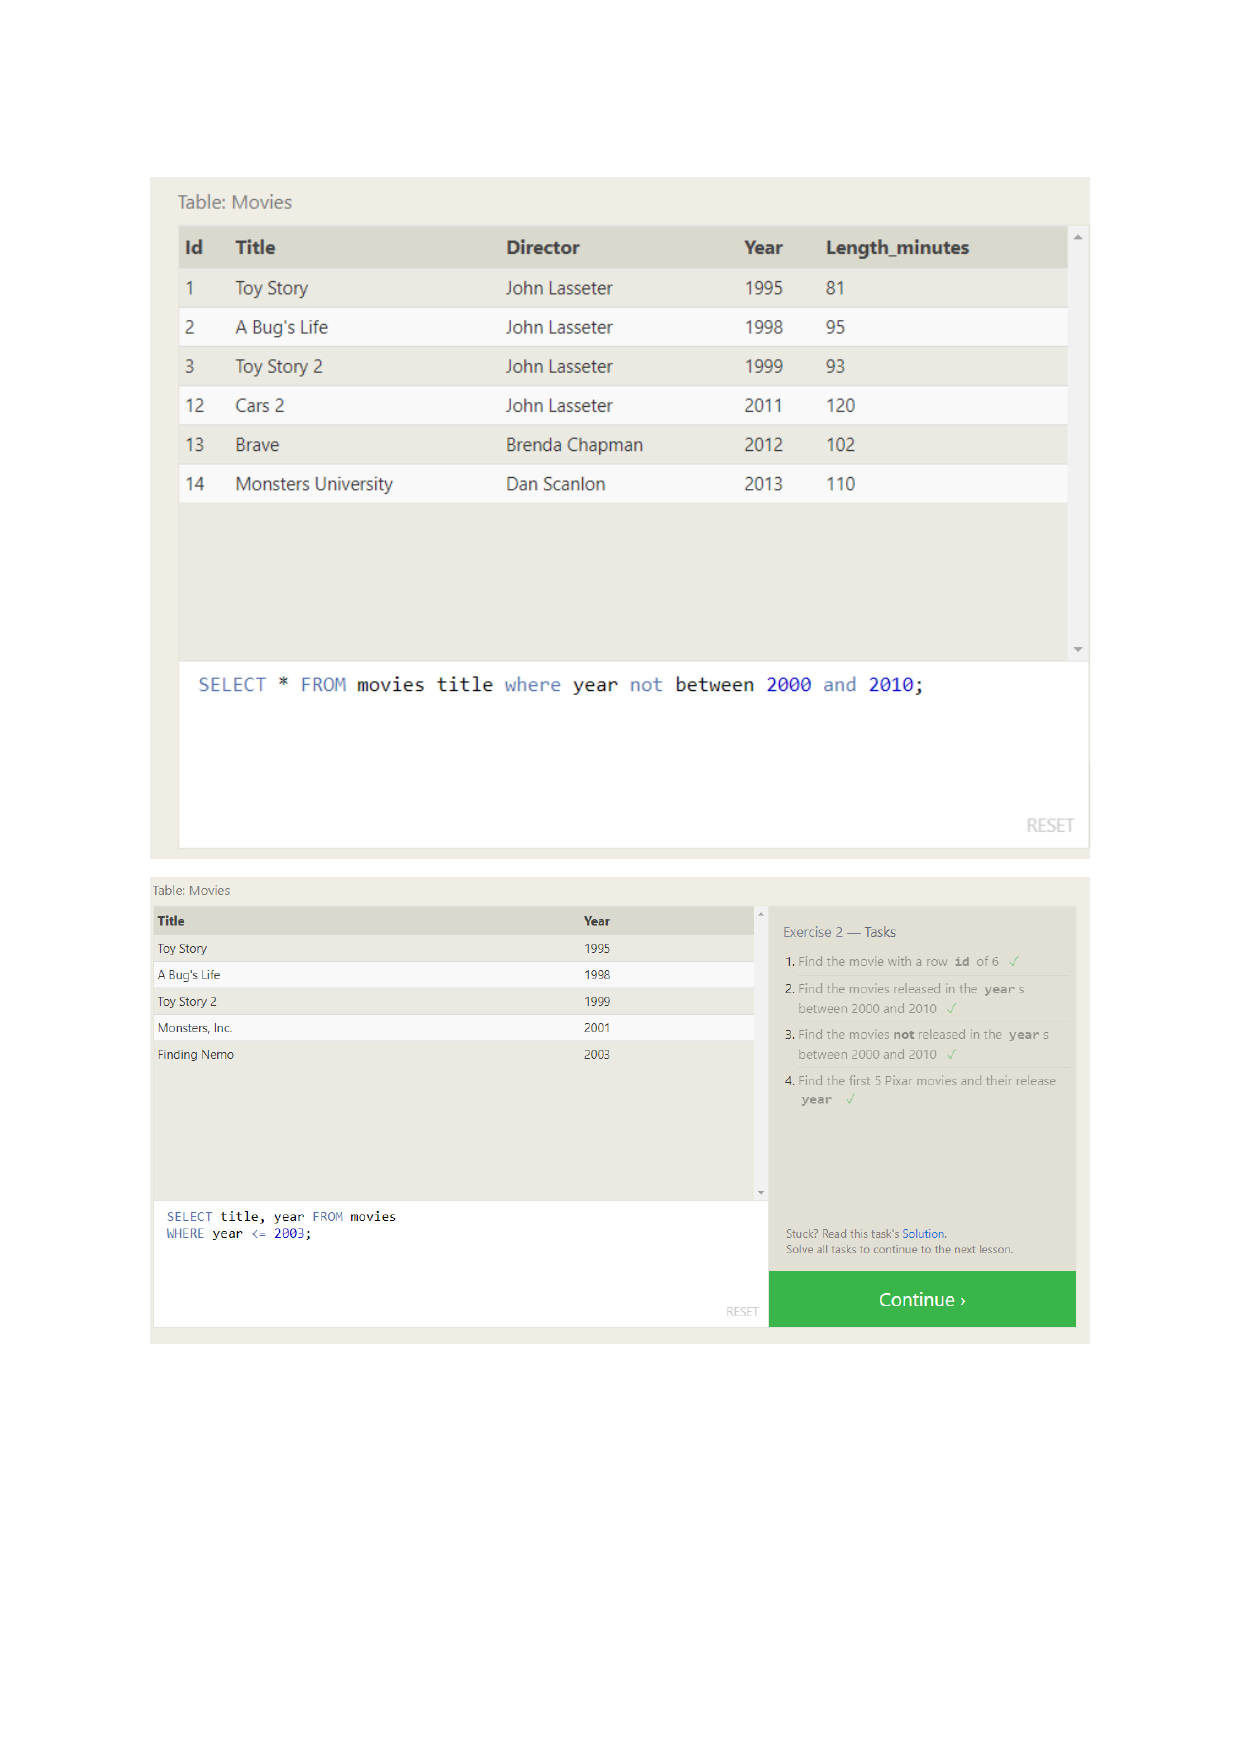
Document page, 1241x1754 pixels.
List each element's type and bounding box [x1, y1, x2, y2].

picture [150, 177, 1091, 859]
picture [150, 877, 1091, 1344]
